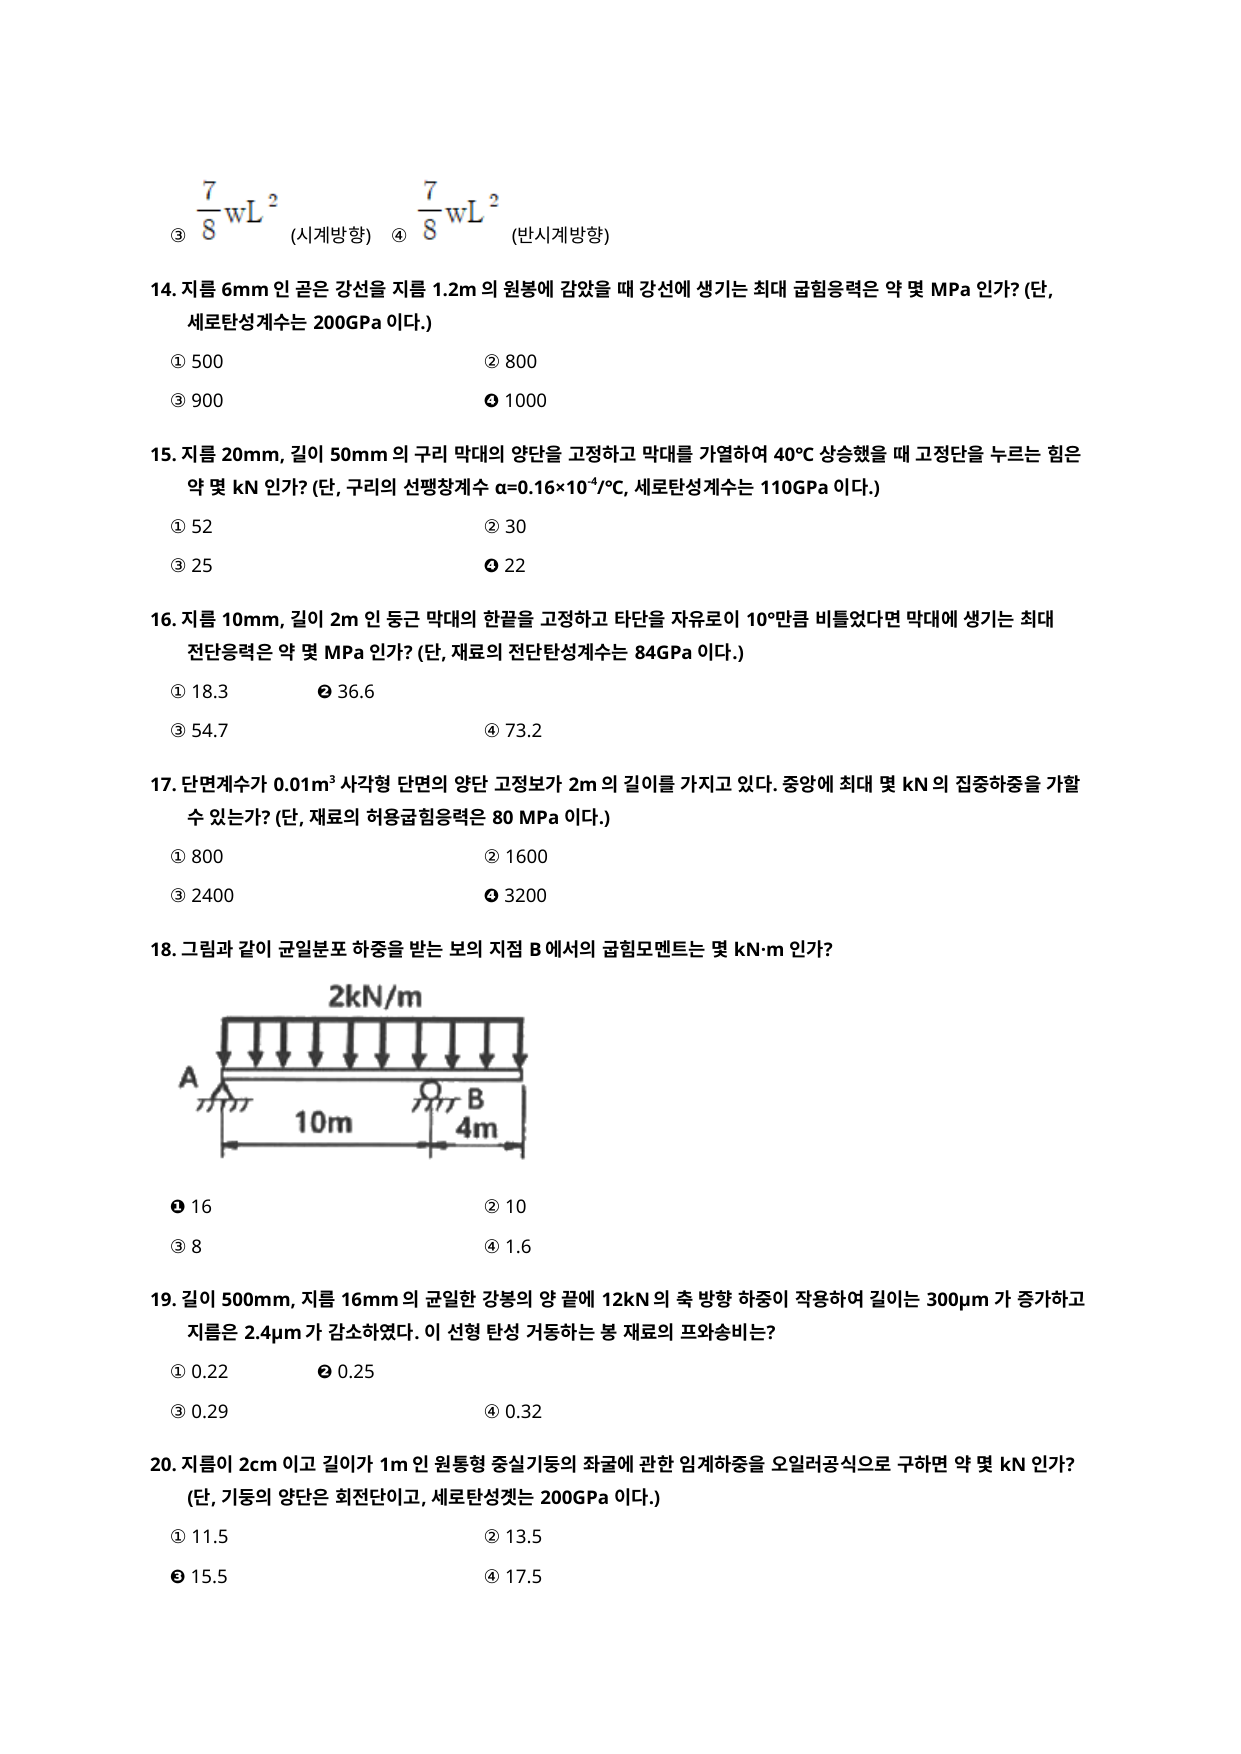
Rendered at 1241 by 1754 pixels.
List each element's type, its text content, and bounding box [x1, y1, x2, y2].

text ❸ 15.5 ④ 17.5 [150, 1563, 1090, 1588]
text 14. 지름 6mm인 곧은 강선을 지름 1.2m의 원봉에 감았을 때 강선에 생기는 최대 굽힘응력은 약 몇 MPa 인가? (단, 세로탄성계수는 200GPa이다.) [150, 275, 1090, 334]
text ③ (시계방향) ④ (반시계방향) [150, 177, 1090, 248]
text ① 0.22 ❷ 0.25 [150, 1358, 1090, 1384]
picture [169, 975, 547, 1174]
text ③ 2400 ❹ 3200 [150, 883, 1090, 908]
text 15. 지름 20mm, 길이 50mm의 구리 막대의 양단을 고정하고 막대를 가열하여 40℃ 상승했을 때 고정단을 누르는 힘은 약 몇 kN 인가? (단, 구리의 선팽창계수 α=0.16×10-4/℃, 세로탄성계수는 110GPa 이다.) [150, 440, 1090, 499]
text 19. 길이 500mm, 지름 16mm의 균일한 강봉의 양 끝에 12kN의 축 방향 하중이 작용하여 길이는 300μm 가 증가하고 지름은 2.4μm가 감소하였다. 이 선형 탄성 거동하는 봉 재료의 프와송비는? [150, 1285, 1090, 1345]
picture [412, 177, 502, 243]
text ③ 54.7 ④ 73.2 [150, 718, 1090, 743]
text 17. 단면계수가 0.01m3 사각형 단면의 양단 고정보가 2m의 길이를 가지고 있다. 중앙에 최대 몇 kN의 집중하중을 가할 수 있는가? (단, 재료의 허용굽힘응력은 80 MPa 이다.) [150, 770, 1090, 829]
text ③ 900 ❹ 1000 [150, 388, 1090, 413]
text ③ 0.29 ④ 0.32 [150, 1398, 1090, 1423]
text ① 18.3 ❷ 36.6 [150, 678, 1090, 704]
text 16. 지름 10mm, 길이 2m 인 둥근 막대의 한끝을 고정하고 타단을 자유로이 10°만큼 비틀었다면 막대에 생기는 최대 전단응력은 약 몇 MPa 인가? (단, 재료의 전단탄성계수는 84GPa 이다.) [150, 605, 1090, 664]
text ③ 8 ④ 1.6 [150, 1233, 1090, 1258]
text 20. 지름이 2cm 이고 길이가 1m인 원통형 중실기둥의 좌굴에 관한 임계하중을 오일러공식으로 구하면 약 몇 kN 인가? (단, 기둥의 양단은 회전단이고, 세로탄성곗는 200GPa 이다.) [150, 1450, 1090, 1510]
text ① 500 ② 800 [150, 348, 1090, 374]
text ① 800 ② 1600 [150, 843, 1090, 869]
text ① 11.5 ② 13.5 [150, 1523, 1090, 1549]
picture [191, 177, 281, 243]
text ③ 25 ❹ 22 [150, 553, 1090, 578]
text 18. 그림과 같이 균일분포 하중을 받는 보의 지점 B에서의 굽힘모멘트는 몇 kN·m 인가? [150, 935, 1090, 962]
text ① 52 ② 30 [150, 513, 1090, 539]
text ❶ 16 ② 10 [150, 1193, 1090, 1219]
